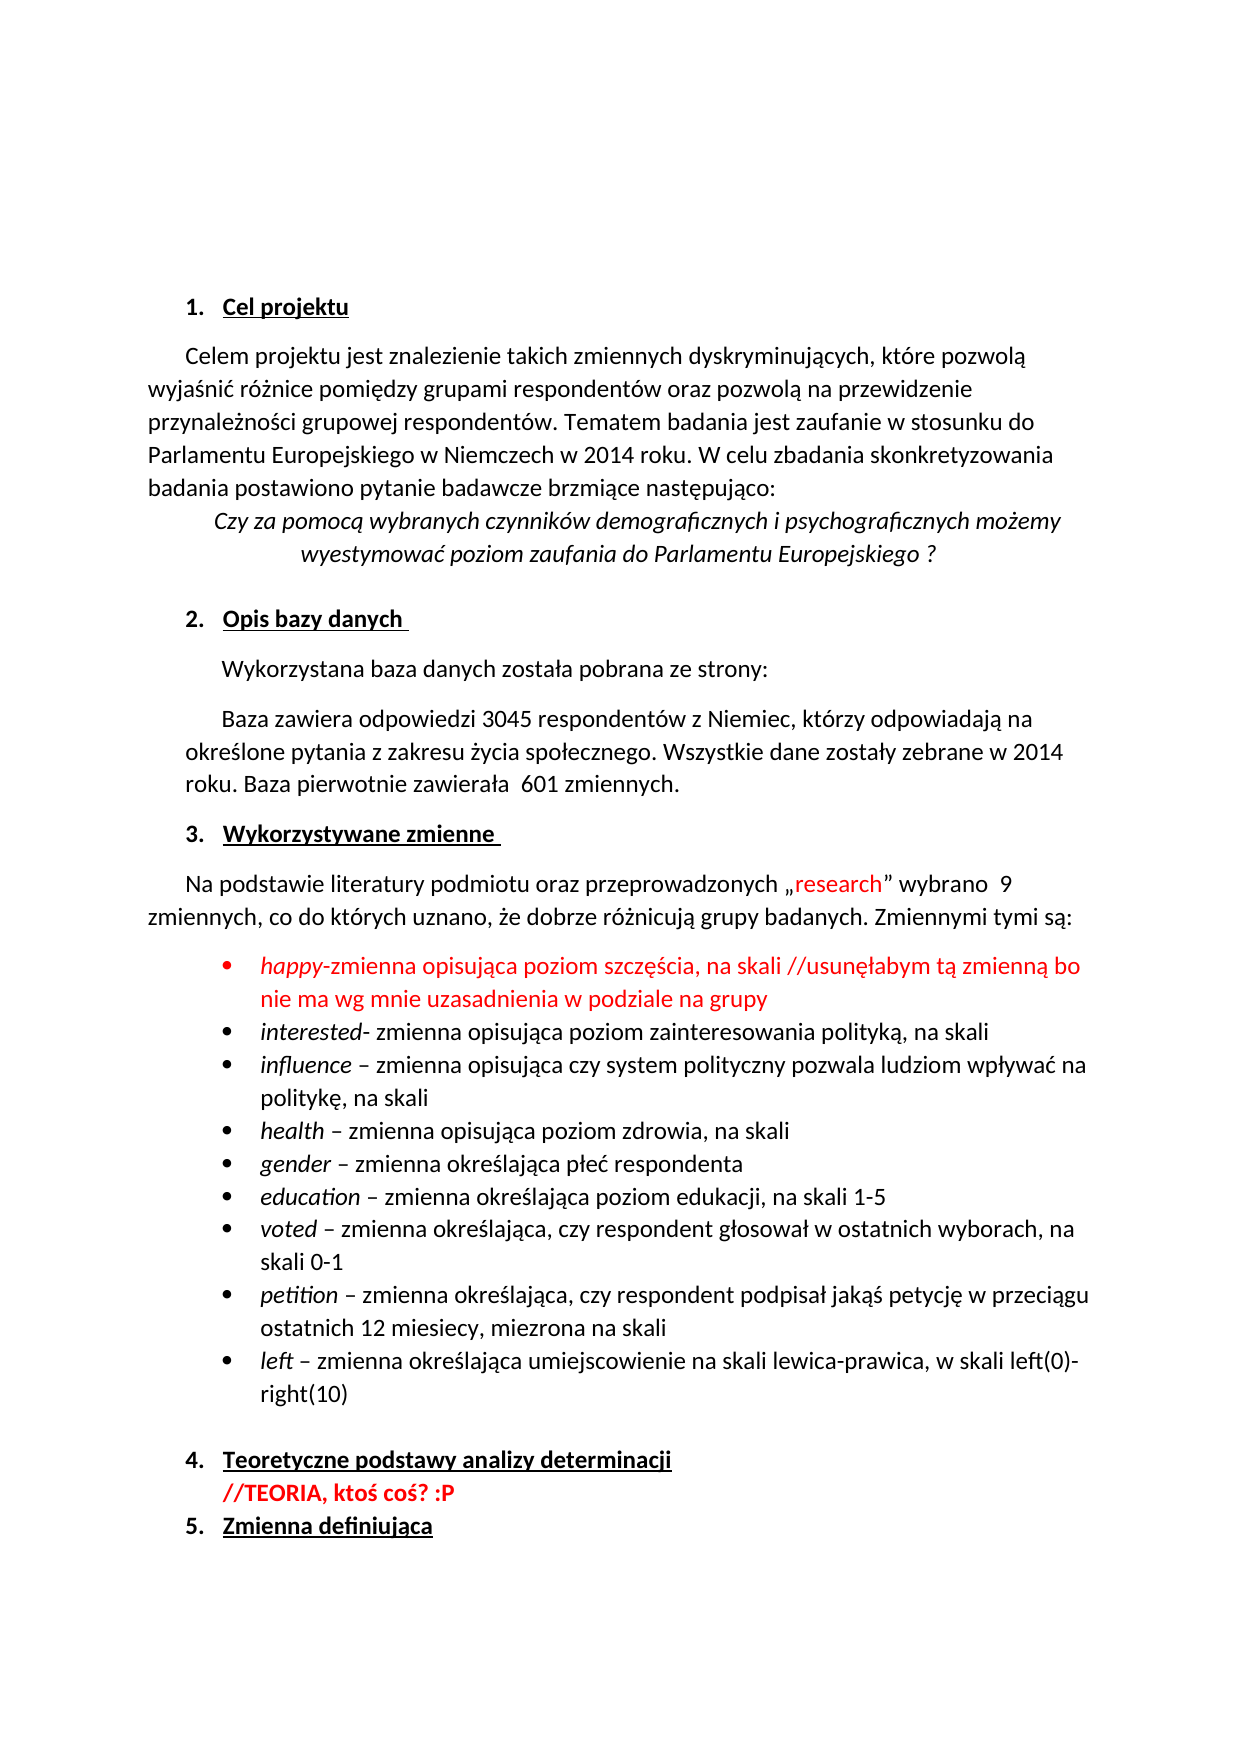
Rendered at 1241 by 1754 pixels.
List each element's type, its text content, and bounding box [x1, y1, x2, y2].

list Cel projektu [185, 291, 1093, 321]
list health – zmienna opisująca poziom zdrowia, na skali [223, 1115, 1093, 1145]
list Opis bazy danych [185, 604, 1093, 634]
list left – zmienna określająca umiejscowienie na skali lewica-prawica, w skali left(0)-right(10) [223, 1345, 1093, 1409]
text Baza zawiera odpowiedzi 3045 respondentów z Niemiec, którzy odpowiadają na określone pytania z zakresu życia społecznego. Wszystkie dane zostały zebrane w 2014 roku. Baza pierwotnie zawierała 601 zmiennych. [185, 703, 1093, 799]
list Teoretyczne podstawy analizy determinacji [185, 1444, 1093, 1474]
text Celem projektu jest znalezienie takich zmiennych dyskryminujących, które pozwolą wyjaśnić różnice pomiędzy grupami respondentów oraz pozwolą na przewidzenie przynależności grupowej respondentów. Tematem badania jest zaufanie w stosunku do Parlamentu Europejskiego w Niemczech w 2014 roku. W celu zbadania skonkretyzowania badania postawiono pytanie badawcze brzmiące następująco: [148, 340, 1093, 502]
text Na podstawie literatury podmiotu oraz przeprowadzonych „research” wybrano 9 zmiennych, co do których uznano, że dobrze różnicują grupy badanych. Zmiennymi tymi są: [148, 868, 1093, 931]
list Zmienna definiująca [185, 1510, 1093, 1540]
list happy-zmienna opisująca poziom szczęścia, na skali //usunęłabym tą zmienną bo nie ma wg mnie uzasadnienia w podziale na grupy [223, 950, 1093, 1014]
list interested- zmienna opisująca poziom zainteresowania polityką, na skali [223, 1016, 1093, 1047]
list Wykorzystywane zmienne [185, 818, 1093, 849]
list influence – zmienna opisująca czy system polityczny pozwala ludziom wpływać na politykę, na skali [223, 1049, 1093, 1112]
list education – zmienna określająca poziom edukacji, na skali 1-5 [223, 1181, 1093, 1211]
text Czy za pomocą wybranych czynników demograficznych i psychograficznych możemy wyestymować poziom zaufania do Parlamentu Europejskiego ? [148, 505, 1093, 568]
list petition – zmienna określająca, czy respondent podpisał jakąś petycję w przeciągu ostatnich 12 miesiecy, miezrona na skali [223, 1279, 1093, 1343]
list //TEORIA, ktoś coś? :P [223, 1477, 1093, 1507]
list voted – zmienna określająca, czy respondent głosował w ostatnich wyborach, na skali 0-1 [223, 1214, 1093, 1277]
text Wykorzystana baza danych została pobrana ze strony: [185, 653, 1093, 684]
list gender – zmienna określająca płeć respondenta [223, 1148, 1093, 1178]
